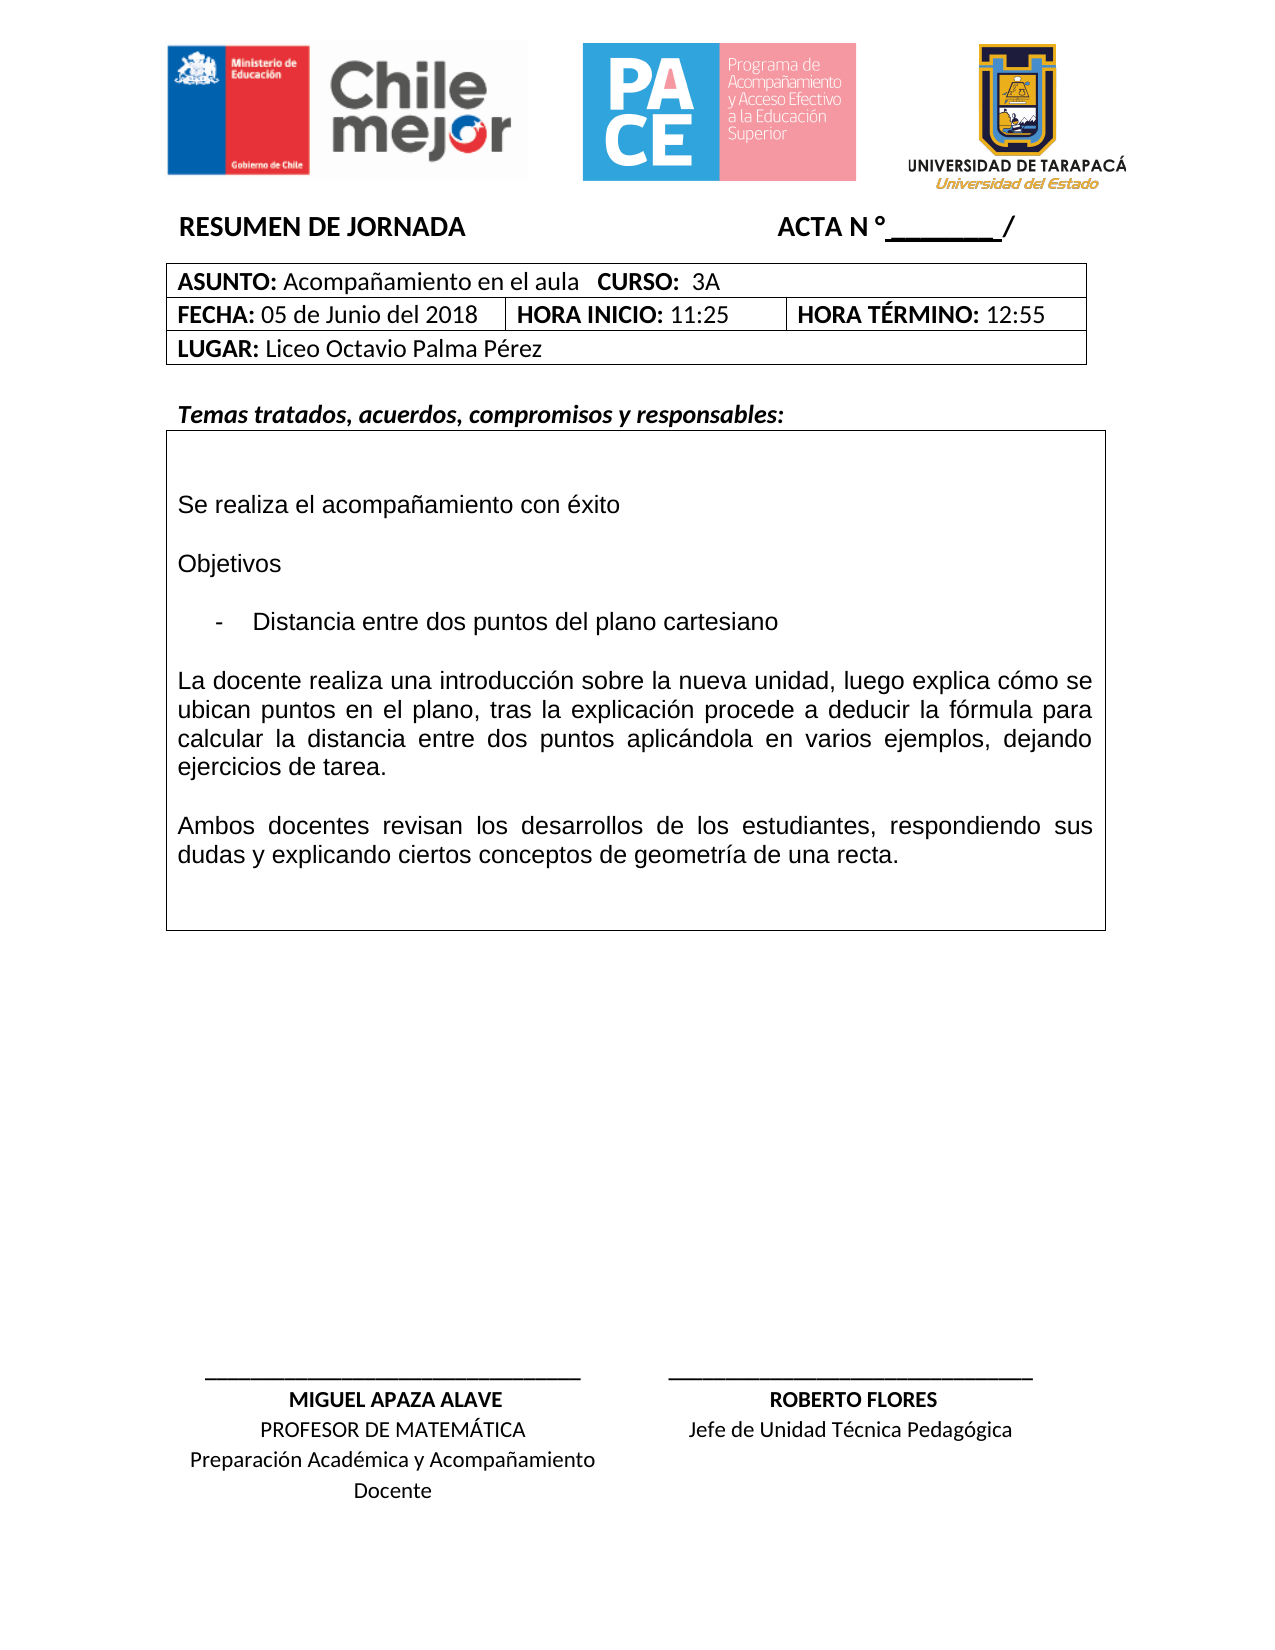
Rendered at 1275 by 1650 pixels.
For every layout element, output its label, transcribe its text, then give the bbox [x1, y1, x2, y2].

table_header Se realiza el acompañamiento con éxito Objetivos Distancia entre dos puntos del plano cartesiano La docente realiza una introducción sobre la nueva unidad, luego explica cómo se ubican puntos en el plano, tras la explicación procede a deducir la fórmula para calcular la distancia entre dos puntos aplicándola en varios ejemplos, dejando ejercicios de tarea. Ambos docentes revisan los desarrollos de los estudiantes, respondiendo sus dudas y explicando ciertos conceptos de geometría de una recta. [167, 431, 1105, 930]
picture [582, 43, 857, 181]
table_cell FECHA: 05 de Junio del 2018 [167, 298, 505, 330]
picture [908, 44, 1127, 192]
table_cell HORA TÉRMINO: 12:55 [787, 298, 1086, 330]
text RESUMEN DE JORNADA ACTA N° _______ / [179, 208, 1098, 244]
table_cell LUGAR: Liceo Octavio Palma Pérez [167, 331, 1086, 364]
picture [164, 40, 529, 179]
table_cell HORA INICIO: 11:25 [506, 298, 786, 330]
text Temas tratados, acuerdos, compromisos y responsables: [177, 398, 1098, 429]
table_header ASUNTO: Acompañamiento en el aula CURSO: 3A [167, 264, 1086, 297]
